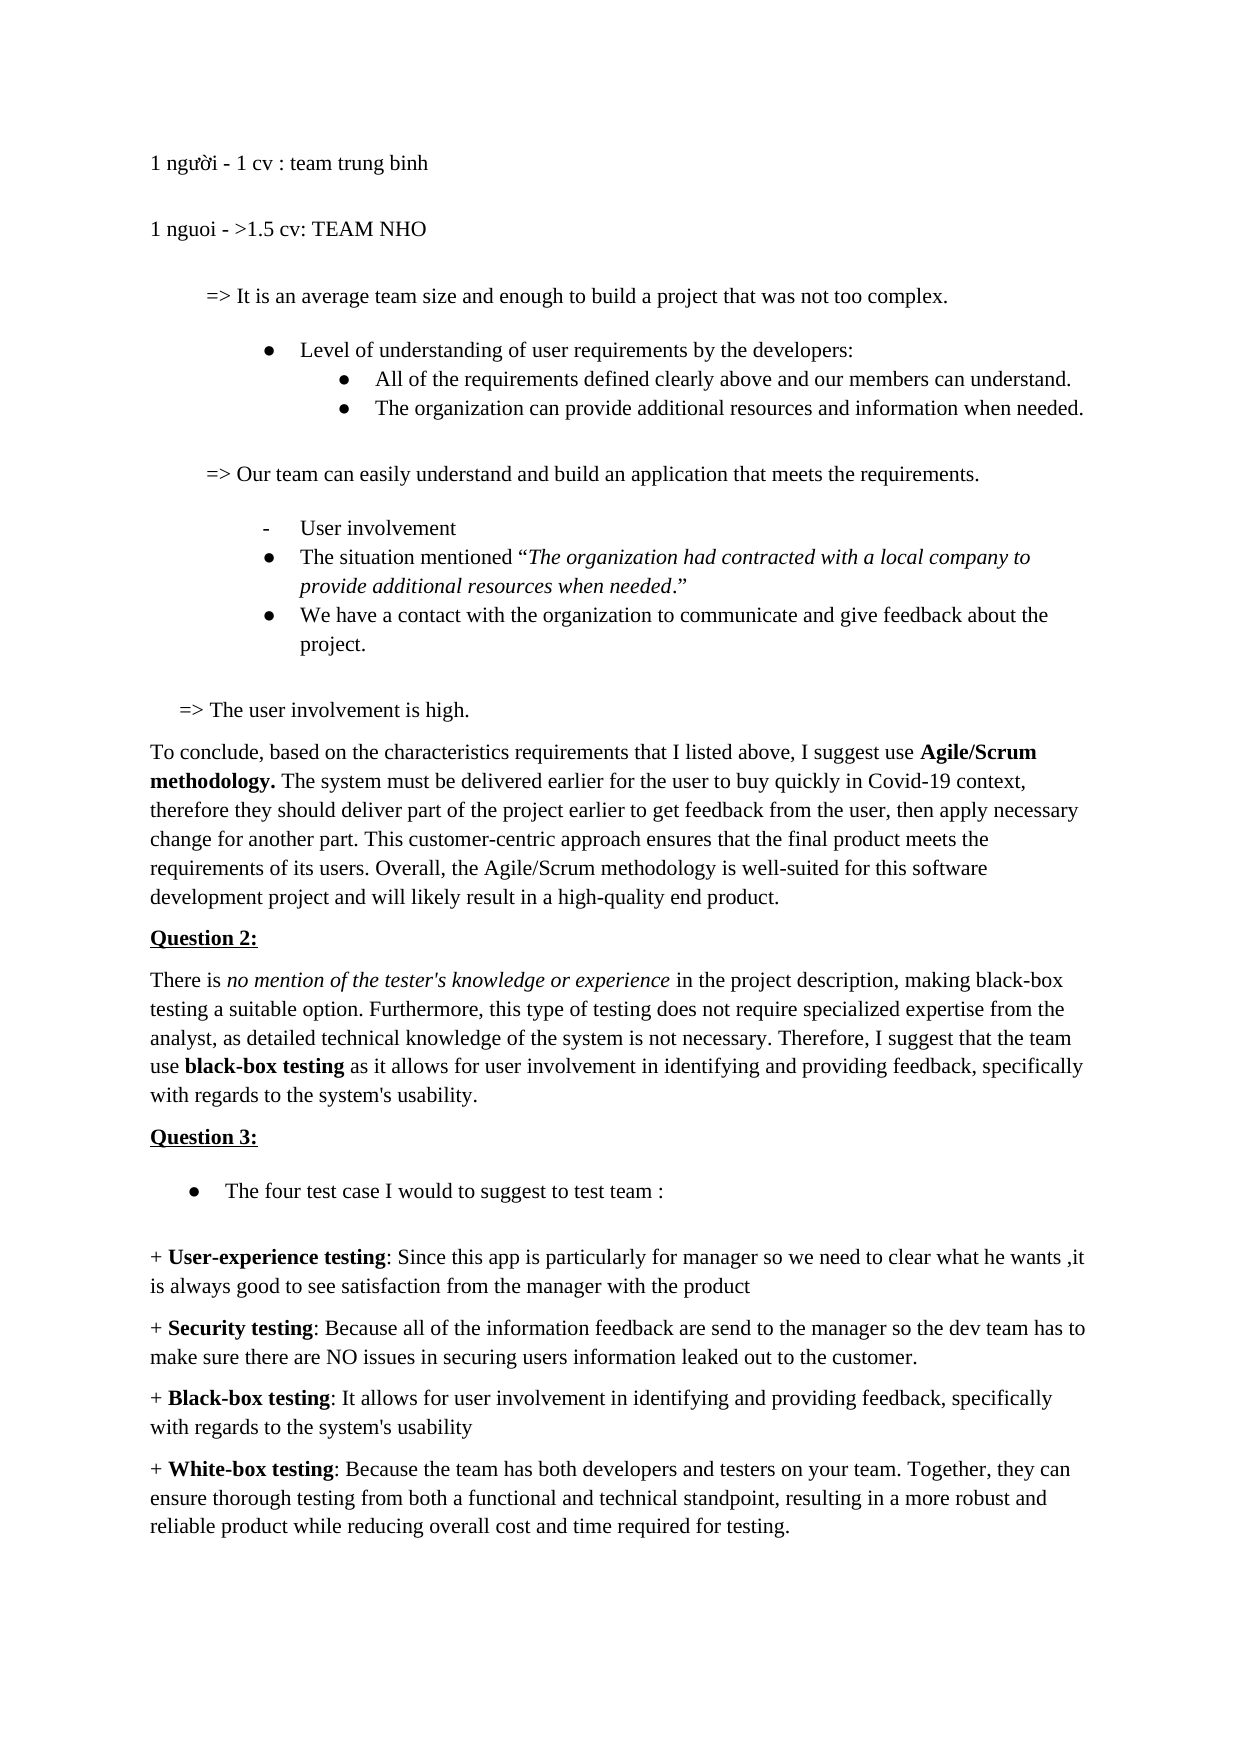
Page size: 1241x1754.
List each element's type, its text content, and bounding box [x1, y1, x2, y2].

list We have a contact with the organization to communicate and give feedback about the project. [262, 602, 1090, 656]
text Question 2: [150, 925, 1090, 950]
list The four test case I would to suggest to test team : [187, 1178, 1090, 1203]
list The organization can provide additional resources and information when needed. [337, 395, 1090, 420]
text 1 nguoi - >1.5 cv: TEAM NHO [150, 216, 1090, 242]
list The situation mentioned “The organization had contracted with a local company to provide additional resources when needed.” [262, 544, 1090, 598]
text + User-experience testing: Since this app is particularly for manager so we need to clear what he wants ,it is always good to see satisfaction from the manager with the product [150, 1244, 1090, 1298]
text + Black-box testing: It allows for user involvement in identifying and providing feedback, specifically with regards to the system's usability [150, 1385, 1090, 1439]
text + White-box testing: Because the team has both developers and testers on your team. Together, they can ensure thorough testing from both a functional and technical standpoint, resulting in a more robust and reliable product while reducing overall cost and time required for testing. [150, 1456, 1090, 1539]
list User involvement [262, 515, 1090, 540]
text There is no mention of the tester's knowledge or experience in the project description, making black-box testing a suitable option. Furthermore, this type of testing does not require specialized expertise from the analyst, as detailed technical knowledge of the system is not necessary. Therefore, I suggest that the team use black-box testing as it allows for user involvement in identifying and providing feedback, specifically with regards to the system's usability. [150, 967, 1090, 1108]
text => Our team can easily understand and build an application that meets the requirements. [206, 461, 1090, 486]
list Level of understanding of user requirements by the developers: [262, 337, 1090, 362]
list All of the requirements defined clearly above and our members can understand. [337, 366, 1090, 391]
text => It is an average team size and enough to build a project that was not too complex. [206, 283, 1090, 308]
text Question 3: [150, 1124, 1090, 1149]
text To conclude, based on the characteristics requirements that I listed above, I suggest use Agile/Scrum methodology. The system must be delivered earlier for the user to buy quickly in Covid-19 context, therefore they should deliver part of the project earlier to get feedback from the user, then apply necessary change for another part. This customer-centric approach ensures that the final product meets the requirements of its users. Overall, the Agile/Scrum methodology is well-suited for this software development project and will likely result in a high-quality end product. [150, 739, 1090, 909]
text + Security testing: Because all of the information feedback are send to the manager so the dev team has to make sure there are NO issues in securing users information leaked out to the customer. [150, 1315, 1090, 1369]
text 1 người - 1 cv : team trung binh [150, 150, 1090, 175]
text => The user involvement is high. [179, 697, 1090, 723]
